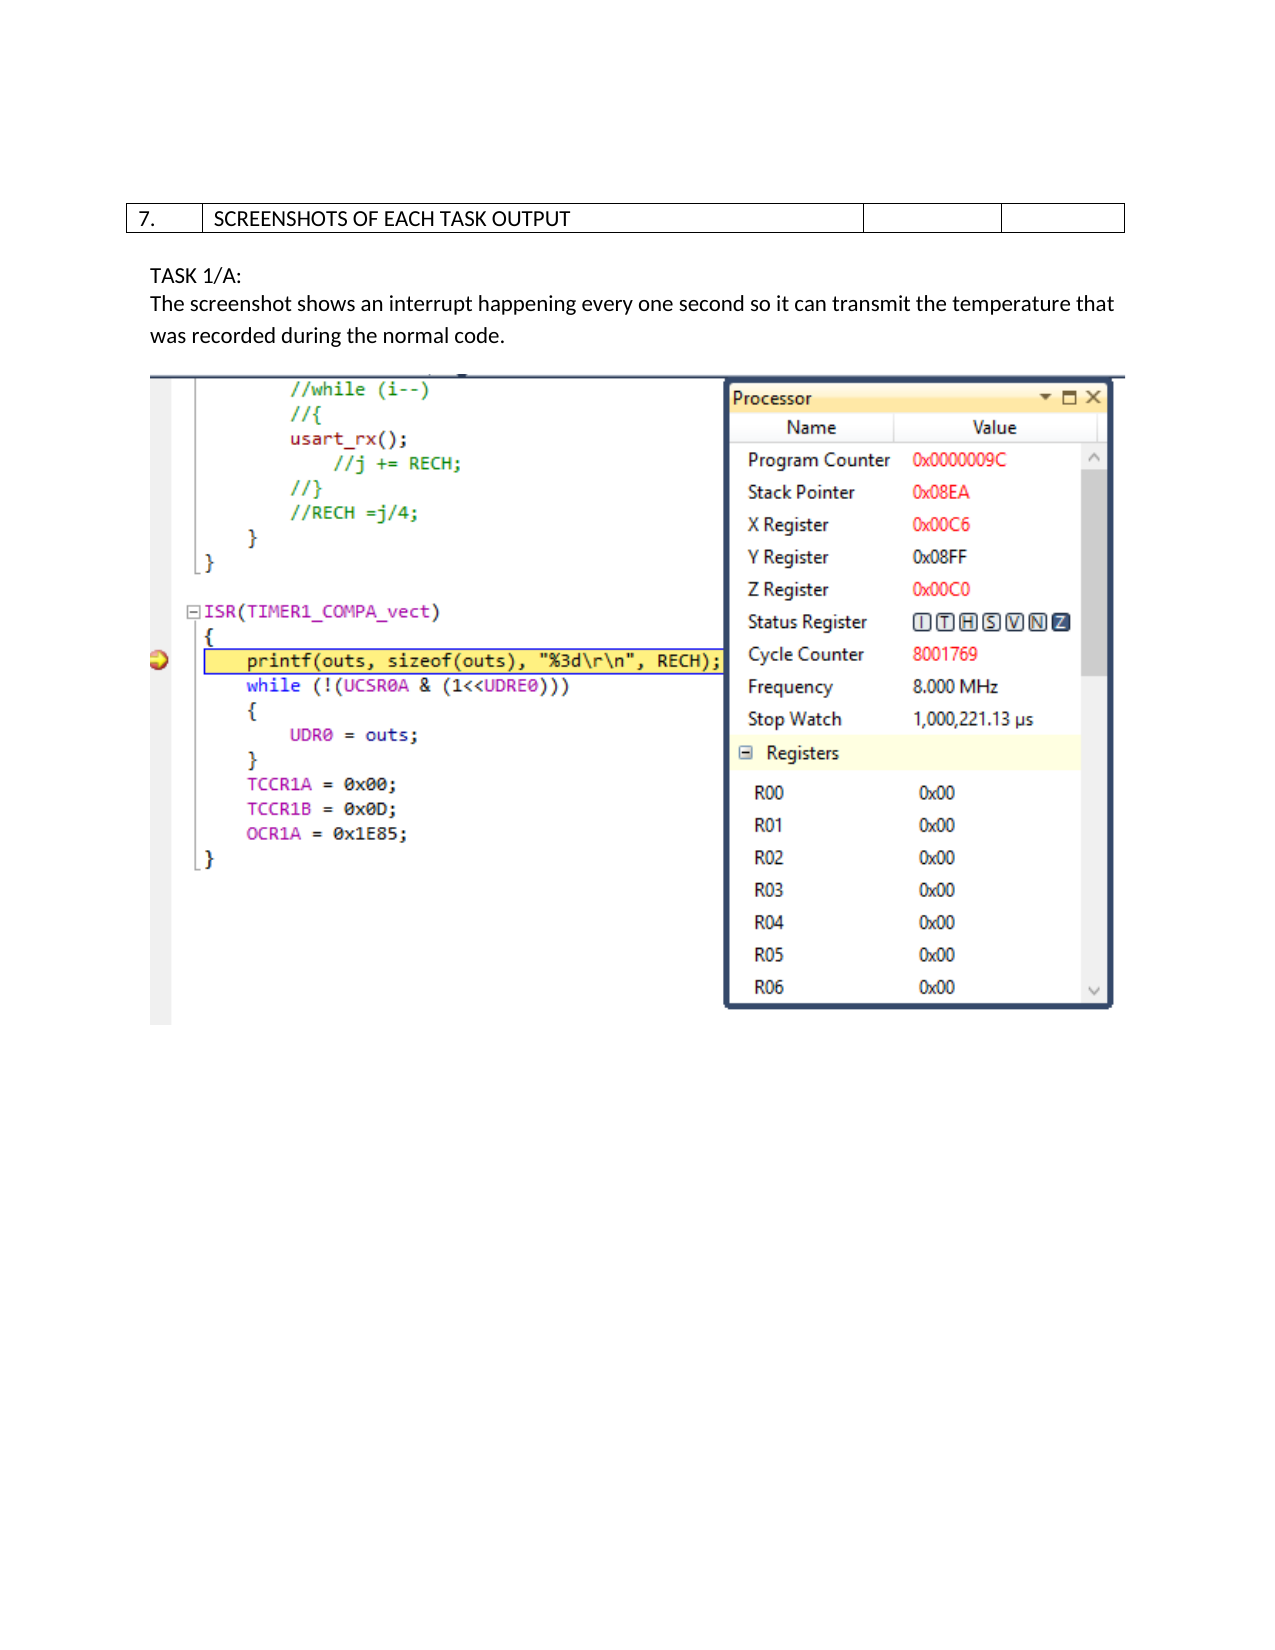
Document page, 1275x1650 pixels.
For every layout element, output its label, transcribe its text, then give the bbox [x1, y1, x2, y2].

table_header [1002, 204, 1124, 232]
text The screenshot shows an interrupt happening every one second so it can transmit the temperature that was recorded during the normal code. [150, 289, 1125, 349]
table_header [864, 204, 1001, 232]
table_header 7. [127, 204, 202, 232]
text TASK 1/A: [150, 261, 1125, 289]
table_header SCREENSHOTS OF EACH TASK OUTPUT [203, 204, 863, 232]
picture [150, 374, 1125, 1025]
